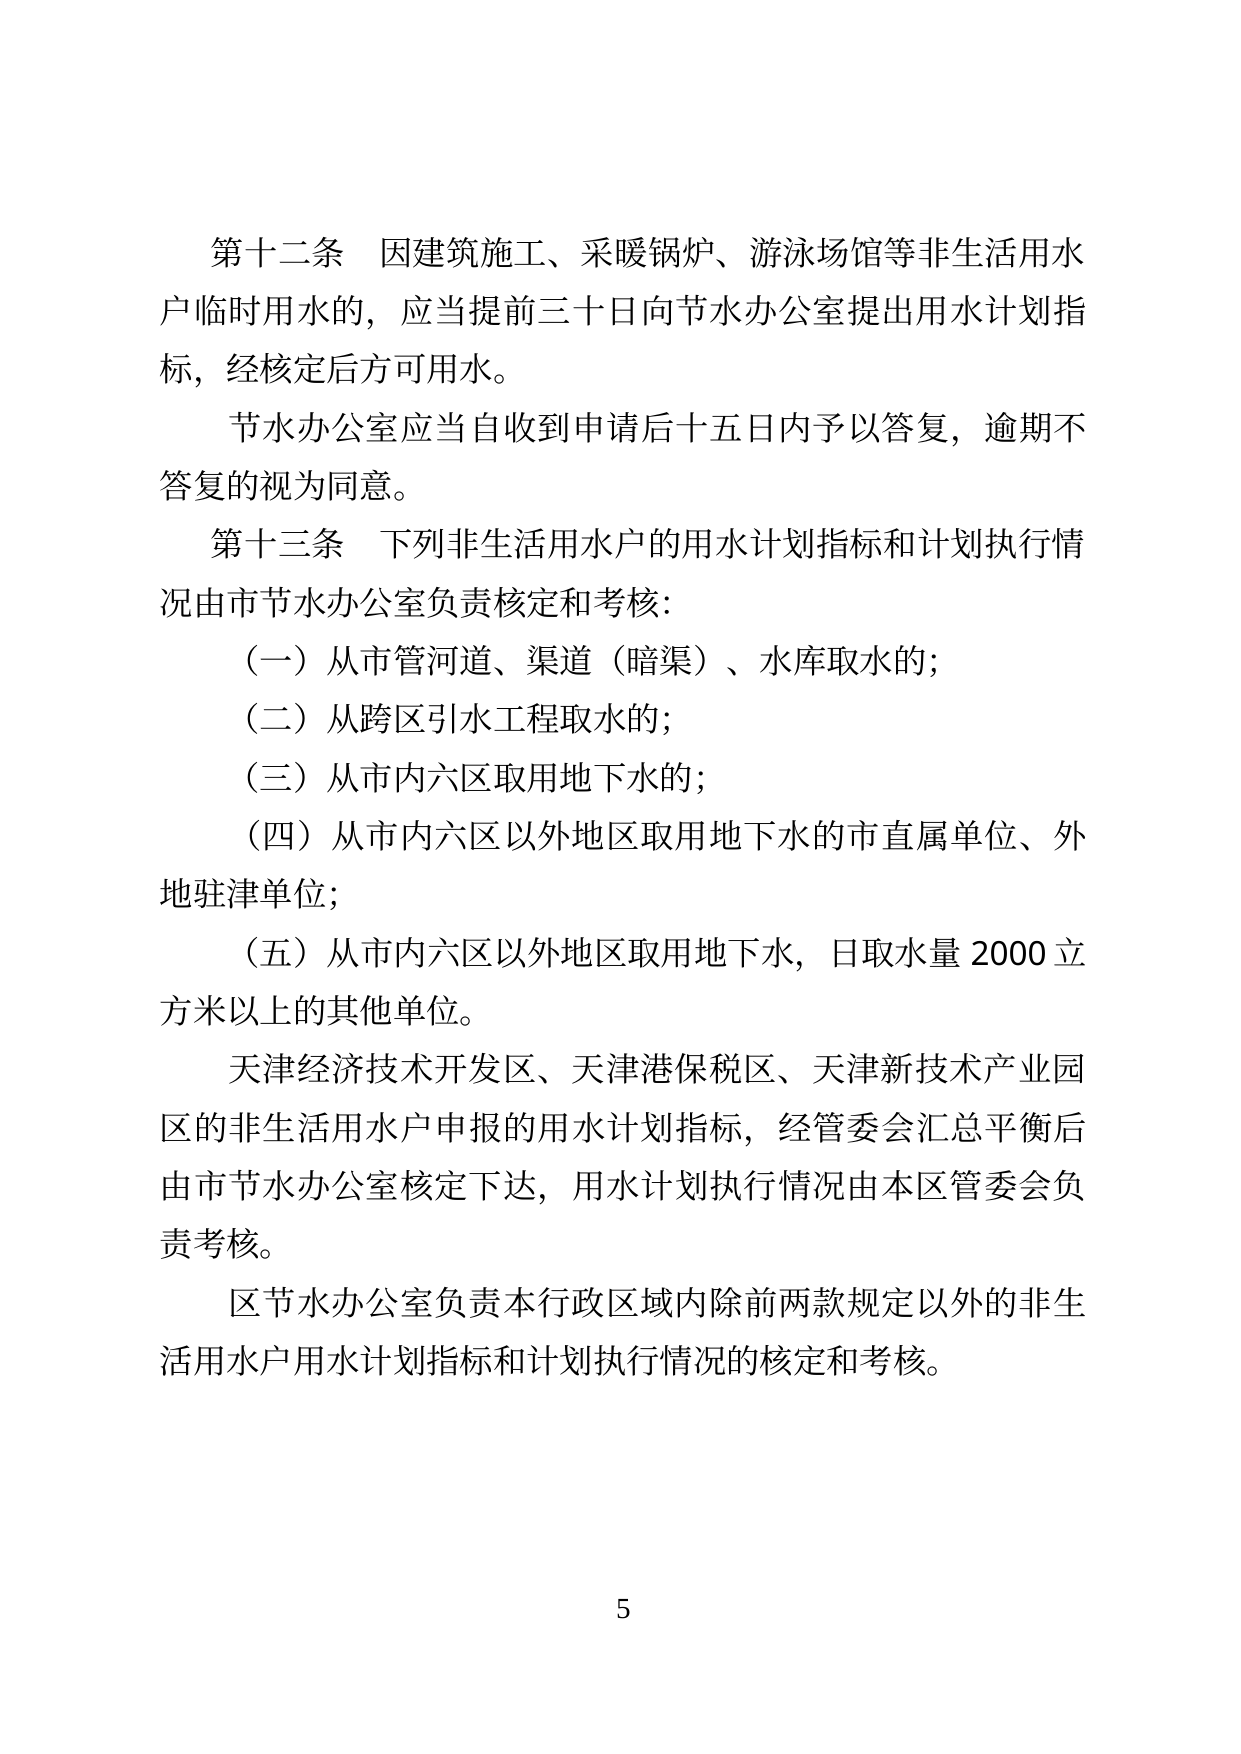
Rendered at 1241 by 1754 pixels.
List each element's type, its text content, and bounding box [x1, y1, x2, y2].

text （二）从跨区引水工程取水的； [159, 685, 1087, 743]
text 天津经济技术开发区、天津港保税区、天津新技术产业园区的非生活用水户申报的用水计划指标，经管委会汇总平衡后由市节水办公室核定下达，用水计划执行情况由本区管委会负责考核。 [159, 1035, 1087, 1268]
text （四）从市内六区以外地区取用地下水的市直属单位、外地驻津单位； [159, 802, 1087, 918]
text （一）从市管河道、渠道（暗渠）、水库取水的； [159, 627, 1087, 685]
text 区节水办公室负责本行政区域内除前两款规定以外的非生活用水户用水计划指标和计划执行情况的核定和考核。 [159, 1268, 1087, 1385]
text 第十二条 因建筑施工、采暖锅炉、游泳场馆等非生活用水户临时用水的，应当提前三十日向节水办公室提出用水计划指标，经核定后方可用水。 [159, 218, 1087, 393]
text 第十三条 下列非生活用水户的用水计划指标和计划执行情况由市节水办公室负责核定和考核： [159, 510, 1087, 627]
text （三）从市内六区取用地下水的； [159, 743, 1087, 802]
text 节水办公室应当自收到申请后十五日内予以答复，逾期不答复的视为同意。 [159, 393, 1087, 510]
text （五）从市内六区以外地区取用地下水，日取水量2000立方米以上的其他单位。 [159, 918, 1087, 1035]
